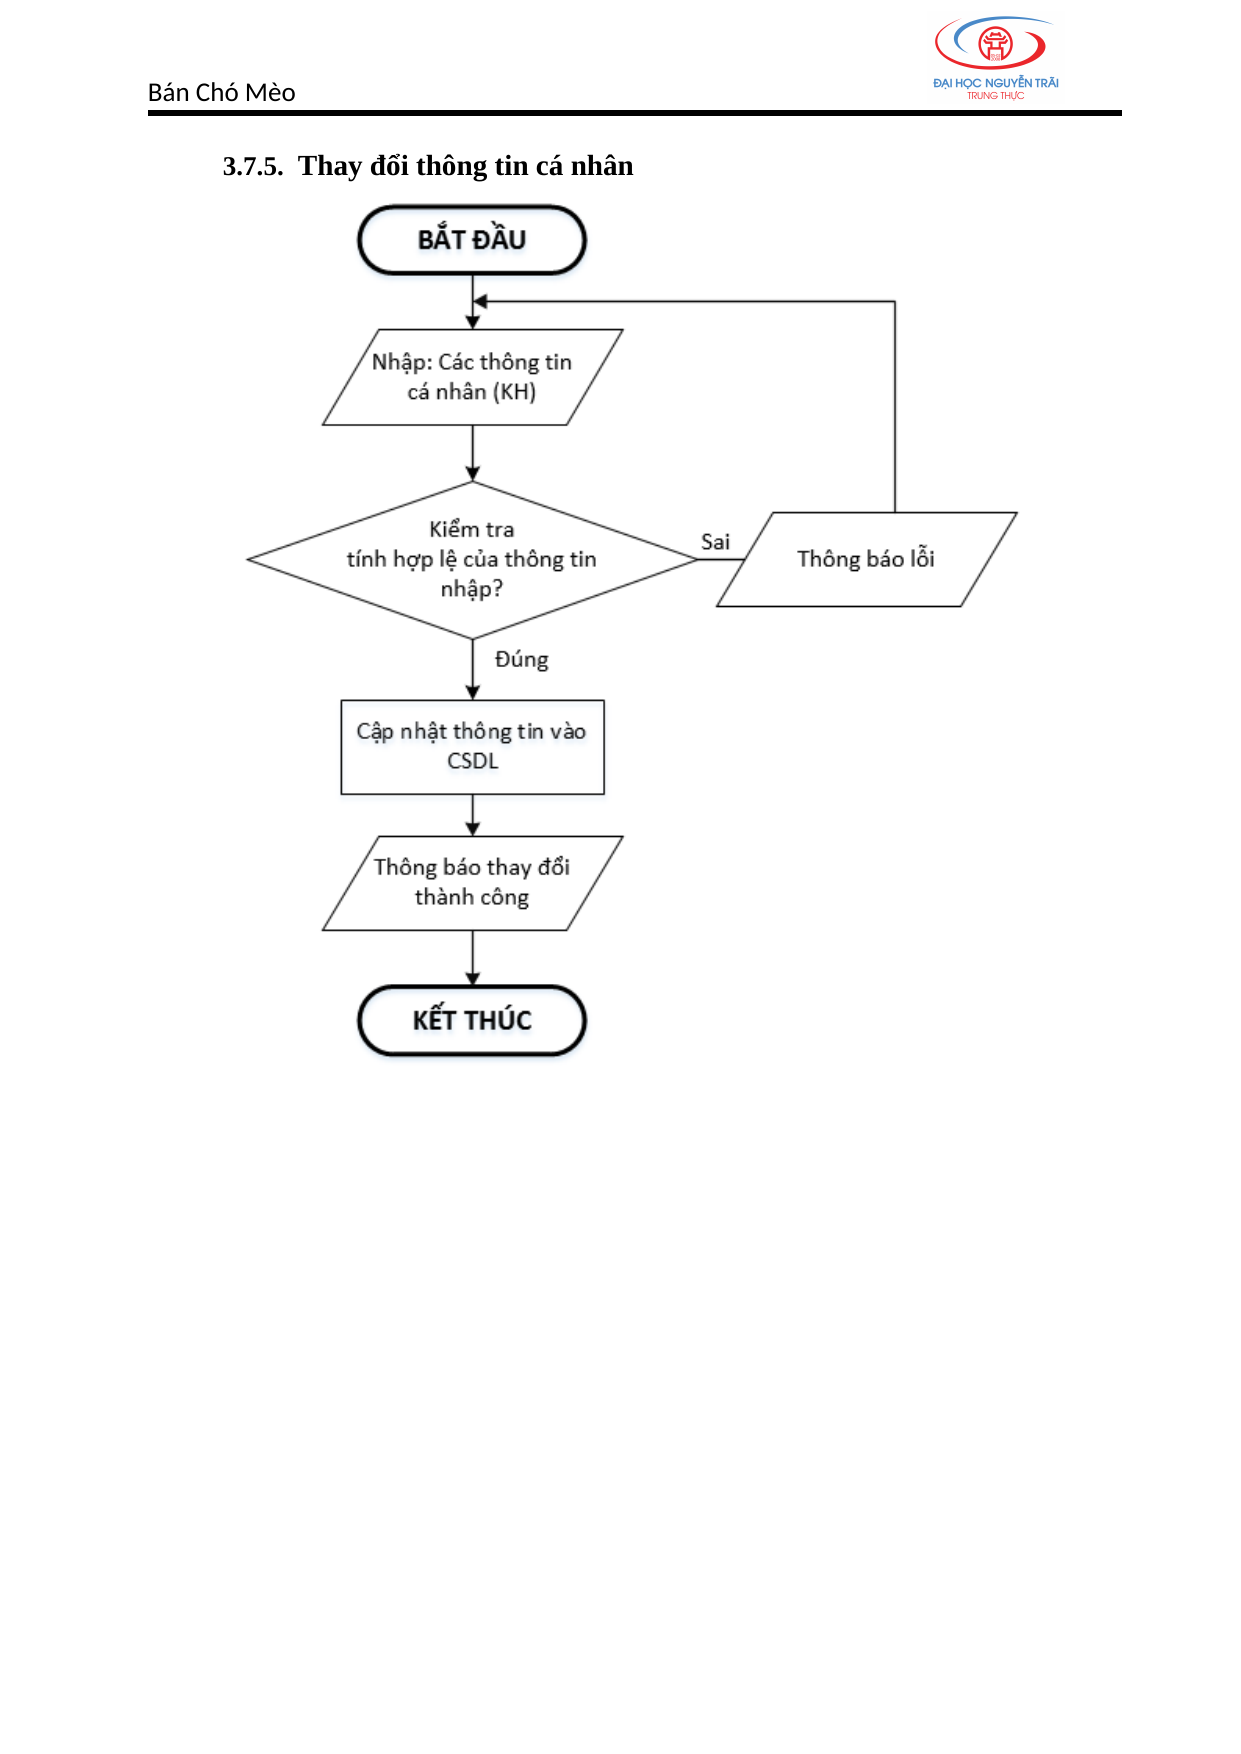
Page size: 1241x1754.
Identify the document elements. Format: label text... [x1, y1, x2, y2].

picture [926, 11, 1065, 104]
picture [222, 193, 1040, 1080]
subtitle Thay đổi thông tin cá nhân [223, 148, 1122, 181]
